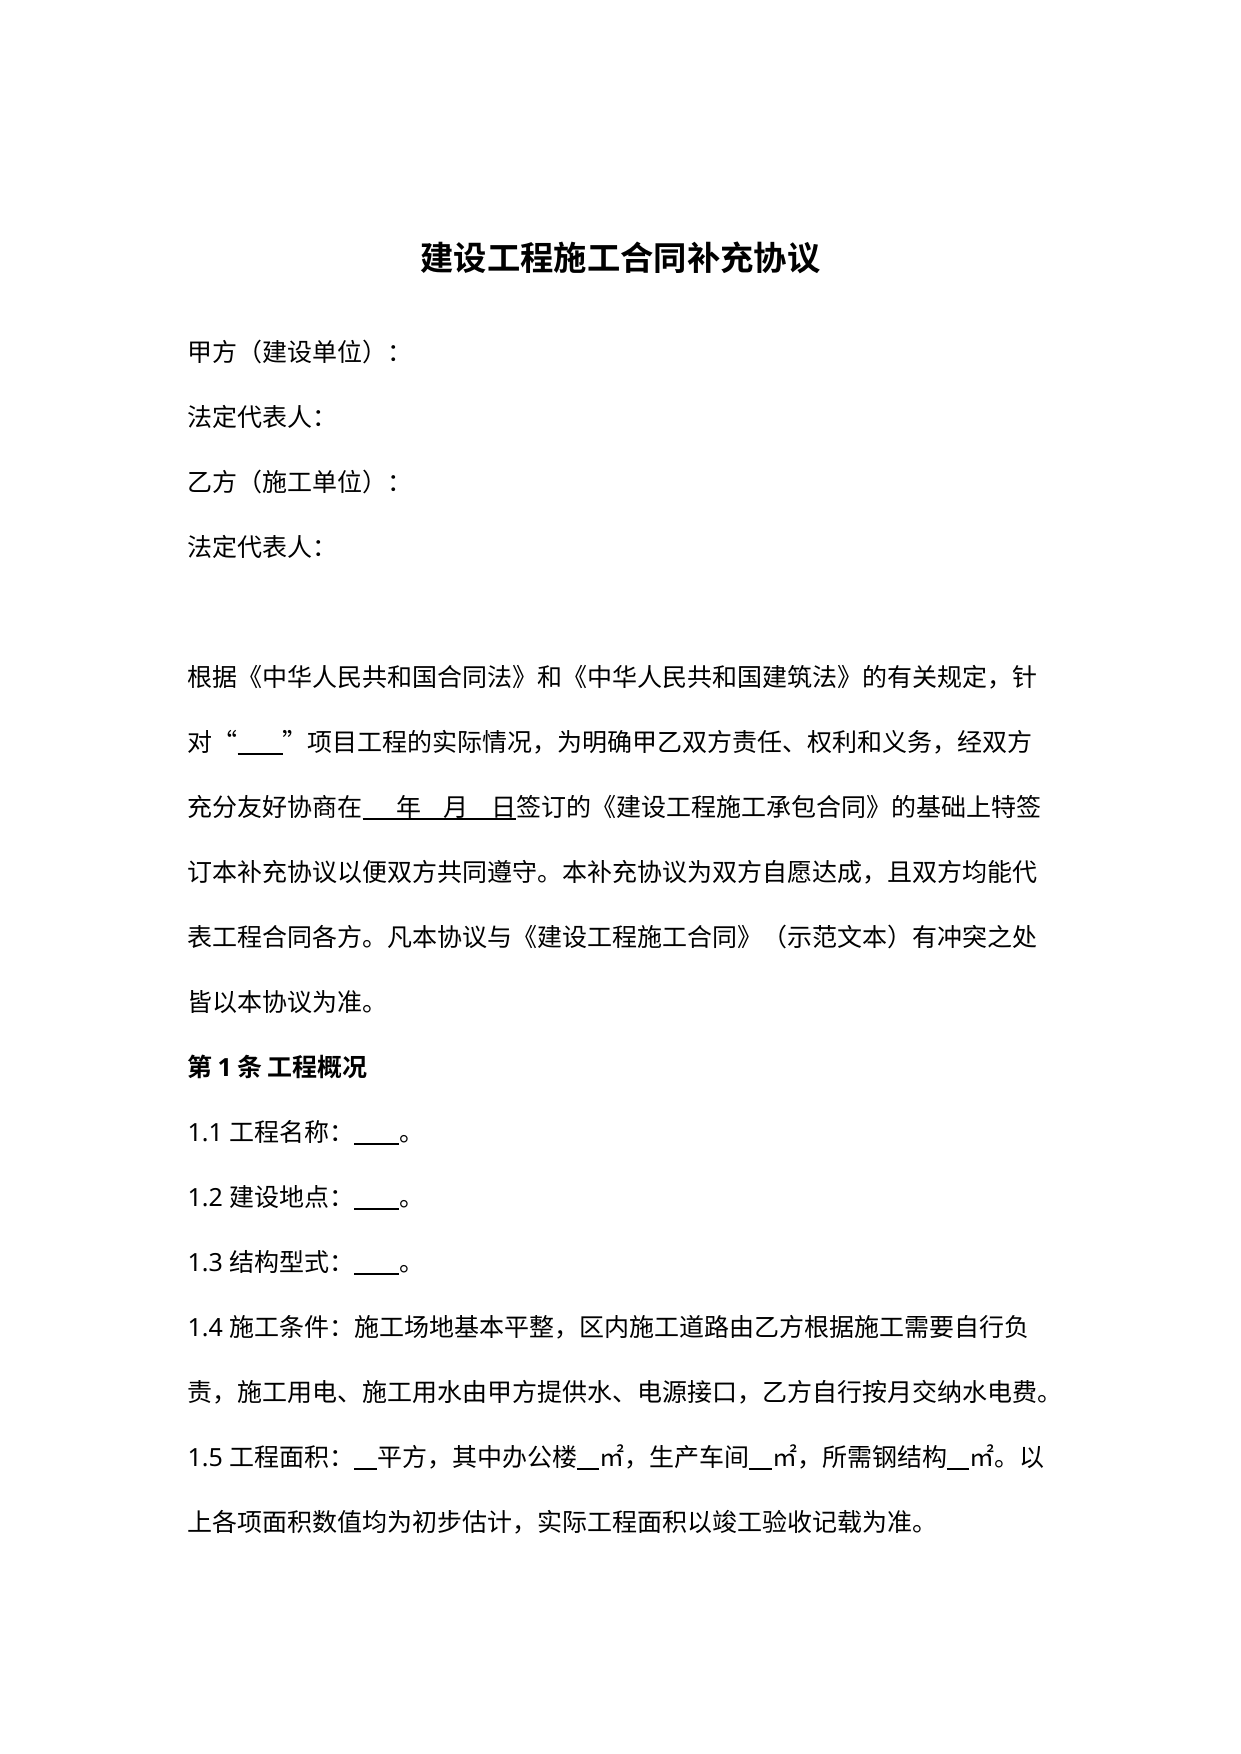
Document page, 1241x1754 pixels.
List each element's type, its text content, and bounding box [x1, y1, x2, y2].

text 根据《中华人民共和国合同法》和《中华人民共和国建筑法》的有关规定，针对“ ”项目工程的实际情况，为明确甲乙双方责任、权利和义务，经双方充分友好协商在 年 月 日签订的《建设工程施工承包合同》的基础上特签订本补充协议以便双方共同遵守。本补充协议为双方自愿达成，且双方均能代表工程合同各方。凡本协议与《建设工程施工合同》（示范文本）有冲突之处皆以本协议为准。 [187, 643, 1053, 1033]
text 法定代表人： [187, 513, 1053, 578]
text 1.4 施工条件：施工场地基本平整，区内施工道路由乙方根据施工需要自行负责，施工用电、施工用水由甲方提供水、电源接口，乙方自行按月交纳水电费。 [187, 1293, 1053, 1423]
text 1.1 工程名称： 。 [187, 1098, 1053, 1163]
text 甲方（建设单位）： [187, 318, 1053, 383]
text 法定代表人： [187, 383, 1053, 448]
text 1.5 工程面积： 平方，其中办公楼 ㎡，生产车间 ㎡，所需钢结构 ㎡。以上各项面积数值均为初步估计，实际工程面积以竣工验收记载为准。 [187, 1423, 1053, 1553]
subtitle 建设工程施工合同补充协议 [187, 224, 1053, 289]
subtitle 第1条 工程概况 [187, 1033, 1053, 1098]
text 乙方（施工单位）： [187, 448, 1053, 513]
text 1.2 建设地点： 。 [187, 1163, 1053, 1228]
text 1.3 结构型式： 。 [187, 1228, 1053, 1293]
